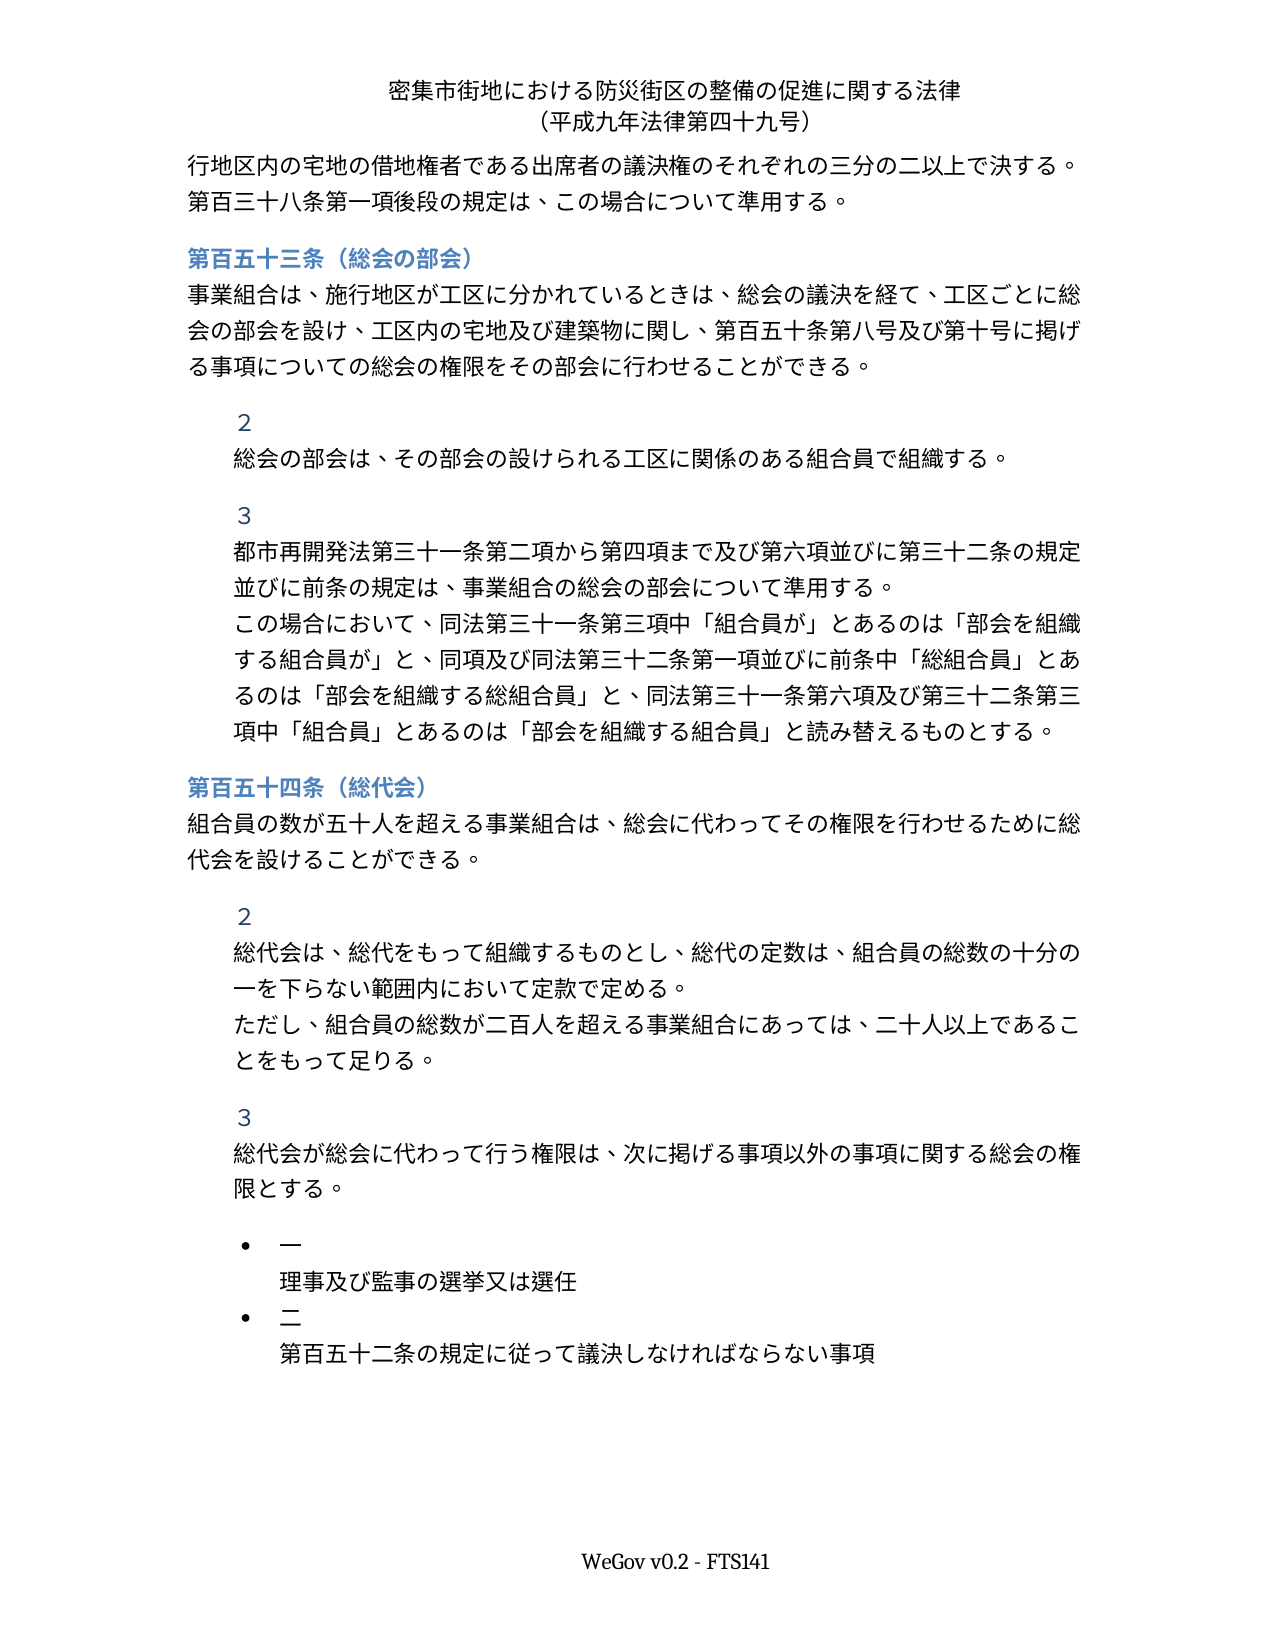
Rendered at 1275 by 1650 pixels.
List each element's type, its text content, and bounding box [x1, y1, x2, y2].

subtitle ２ [233, 407, 1087, 438]
text 組合員の数が五十人を超える事業組合は、総会に代わってその権限を行わせるために総代会を設けることができる。 [187, 808, 1087, 876]
text 総代会が総会に代わって行う権限は、次に掲げる事項以外の事項に関する総会の権限とする。 [233, 1137, 1087, 1205]
subtitle ２ [233, 901, 1087, 932]
subtitle ３ [233, 500, 1087, 531]
text 総会の部会は、その部会の設けられる工区に関係のある組合員で組織する。 [233, 443, 1087, 474]
subtitle 第百五十四条（総代会） [187, 772, 1087, 804]
text 都市再開発法第三十一条第二項から第四項まで及び第六項並びに第三十二条の規定並びに前条の規定は、事業組合の総会の部会について準用する。 この場合において、同法第三十一条第三項中「組合員が」とあるのは「部会を組織する組合員が」と、同項及び同法第三十二条第一項並びに前条中「総組合員」とあるのは「部会を組織する総組合員」と、同法第三十一条第六項及び第三十二条第三項中「組合員」とあるのは「部会を組織する組合員」と読み替えるものとする。 [233, 536, 1087, 747]
list 二 第百五十二条の規定に従って議決しなければならない事項 [242, 1302, 1087, 1369]
subtitle 第百五十三条（総会の部会） [187, 243, 1087, 274]
subtitle ３ [233, 1102, 1087, 1133]
text 事業組合は、施行地区が工区に分かれているときは、総会の議決を経て、工区ごとに総会の部会を設け、工区内の宅地及び建築物に関し、第百五十条第八号及び第十号に掲げる事項についての総会の権限をその部会に行わせることができる。 [187, 279, 1087, 382]
text 総代会は、総代をもって組織するものとし、総代の定数は、組合員の総数の十分の一を下らない範囲内において定款で定める。 ただし、組合員の総数が二百人を超える事業組合にあっては、二十人以上であることをもって足りる。 [233, 937, 1087, 1076]
list 一 理事及び監事の選挙又は選任 [242, 1230, 1087, 1297]
